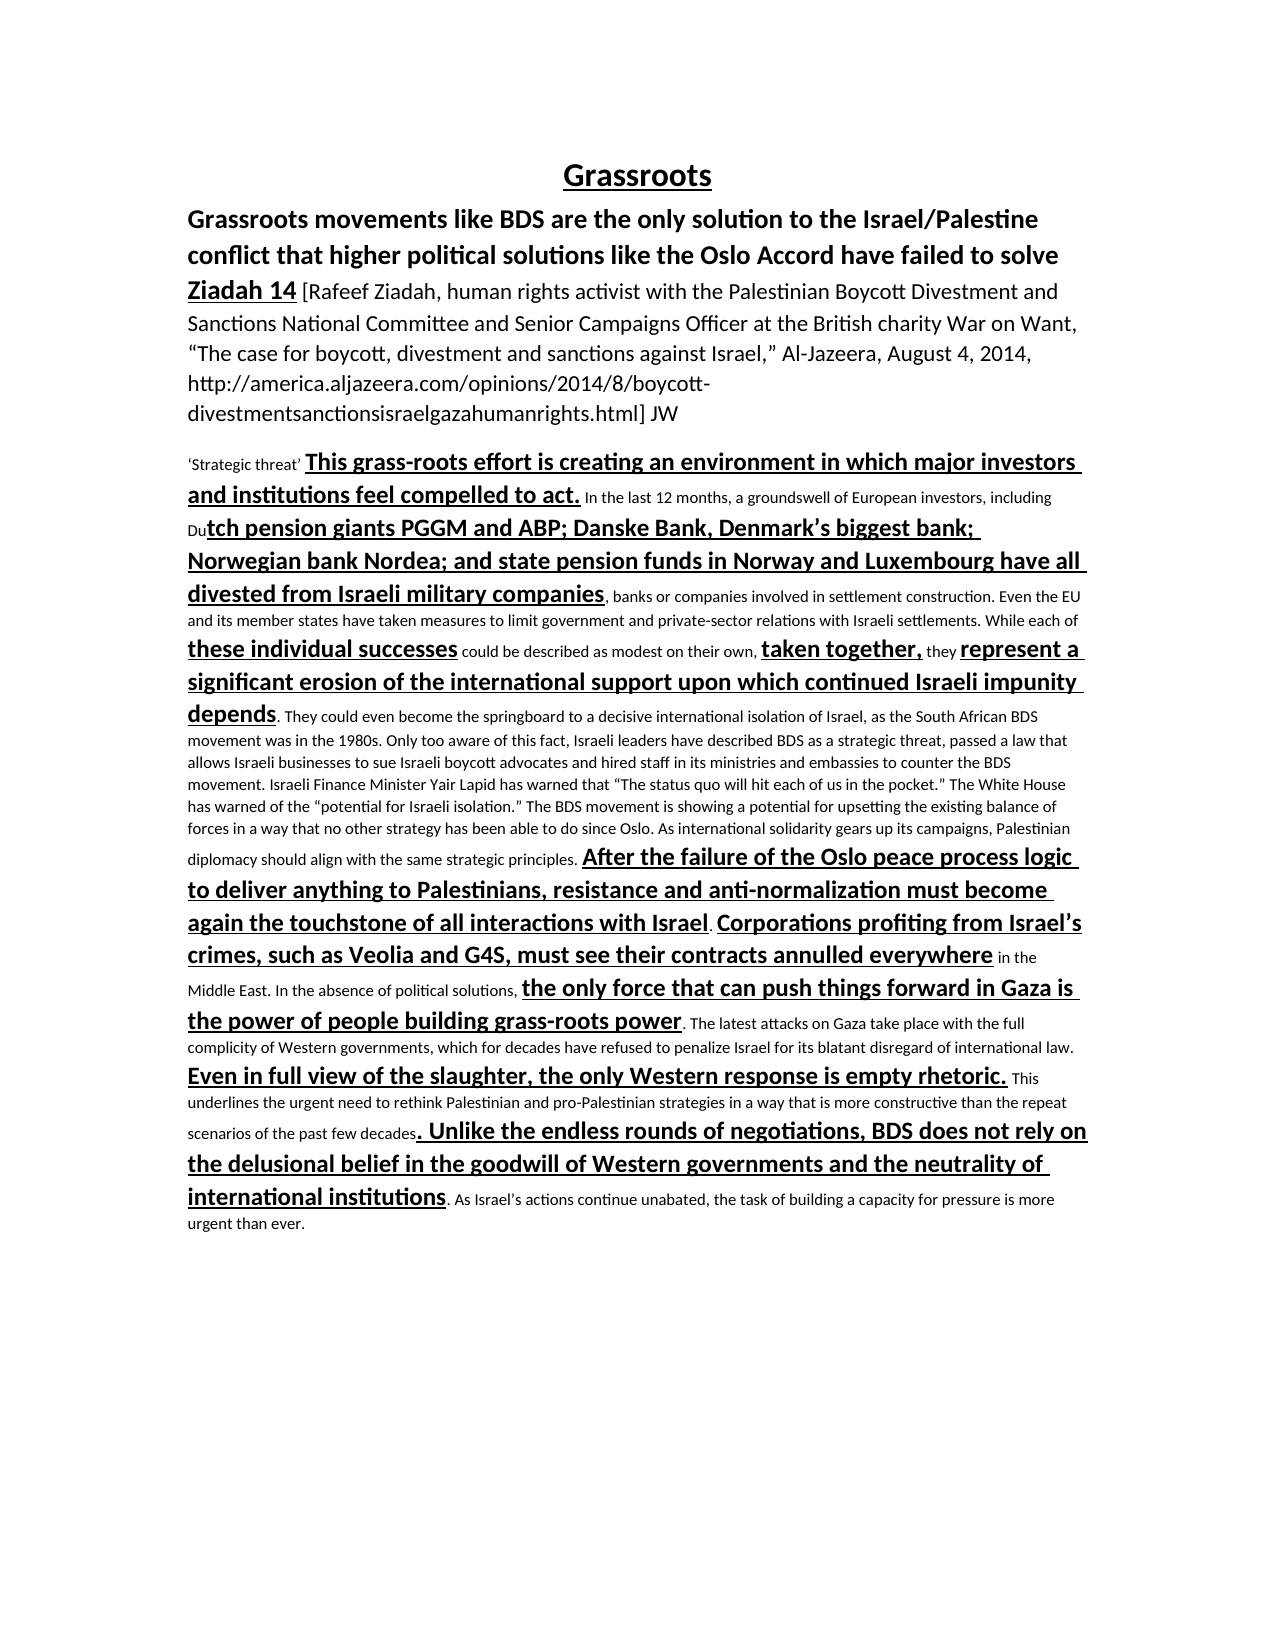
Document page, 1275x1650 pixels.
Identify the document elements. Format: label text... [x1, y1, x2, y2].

text Ziadah 14 [Rafeef Ziadah, human rights activist with the Palestinian Boycott Divestment and Sanctions National Committee and Senior Campaigns Officer at the British charity War on Want, “The case for boycott, divestment and sanctions against Israel,” Al-Jazeera, August 4, 2014, http://america.aljazeera.com/opinions/2014/8/boycott-divestmentsanctionsisraelgazahumanrights.html] JW [187, 273, 1087, 427]
text ‘Strategic threat’ This grass-roots effort is creating an environment in which major investors and institutions feel compelled to act. In the last 12 months, a groundswell of European investors, including Dutch pension giants PGGM and ABP; Danske Bank, Denmark’s biggest bank; Norwegian bank Nordea; and state pension funds in Norway and Luxembourg have all divested from Israeli military companies, banks or companies involved in settlement construction. Even the EU and its member states have taken measures to limit government and private-sector relations with Israeli settlements. While each of these individual successes could be described as modest on their own, taken together, they represent a significant erosion of the international support upon which continued Israeli impunity depends. They could even become the springboard to a decisive international isolation of Israel, as the South African BDS movement was in the 1980s. Only too aware of this fact, Israeli leaders have described BDS as a strategic threat, passed a law that allows Israeli businesses to sue Israeli boycott advocates and hired staff in its ministries and embassies to counter the BDS movement. Israeli Finance Minister Yair Lapid has warned that “The status quo will hit each of us in the pocket.” The White House has warned of the “potential for Israeli isolation.” The BDS movement is showing a potential for upsetting the existing balance of forces in a way that no other strategy has been able to do since Oslo. As international solidarity gears up its campaigns, Palestinian diplomacy should align with the same strategic principles. After the failure of the Oslo peace process logic to deliver anything to Palestinians, resistance and anti-normalization must become again the touchstone of all interactions with Israel. Corporations profiting from Israel’s crimes, such as Veolia and G4S, must see their contracts annulled everywhere in the Middle East. In the absence of political solutions, the only force that can push things forward in Gaza is the power of people building grass-roots power. The latest attacks on Gaza take place with the full complicity of Western governments, which for decades have refused to penalize Israel for its blatant disregard of international law. Even in full view of the slaughter, the only Western response is empty rhetoric. This underlines the urgent need to rethink Palestinian and pro-Palestinian strategies in a way that is more constructive than the repeat scenarios of the past few decades. Unlike the endless rounds of negotiations, BDS does not rely on the delusional belief in the goodwill of Western governments and the neutrality of international institutions. As Israel’s actions continue unabated, the task of building a capacity for pressure is more urgent than ever. [187, 572, 1087, 1233]
subtitle Grassroots [187, 154, 1087, 195]
subtitle Grassroots movements like BDS are the only solution to the Israel/Palestine conflict that higher political solutions like the Oslo Accord have failed to solve [187, 202, 1087, 271]
